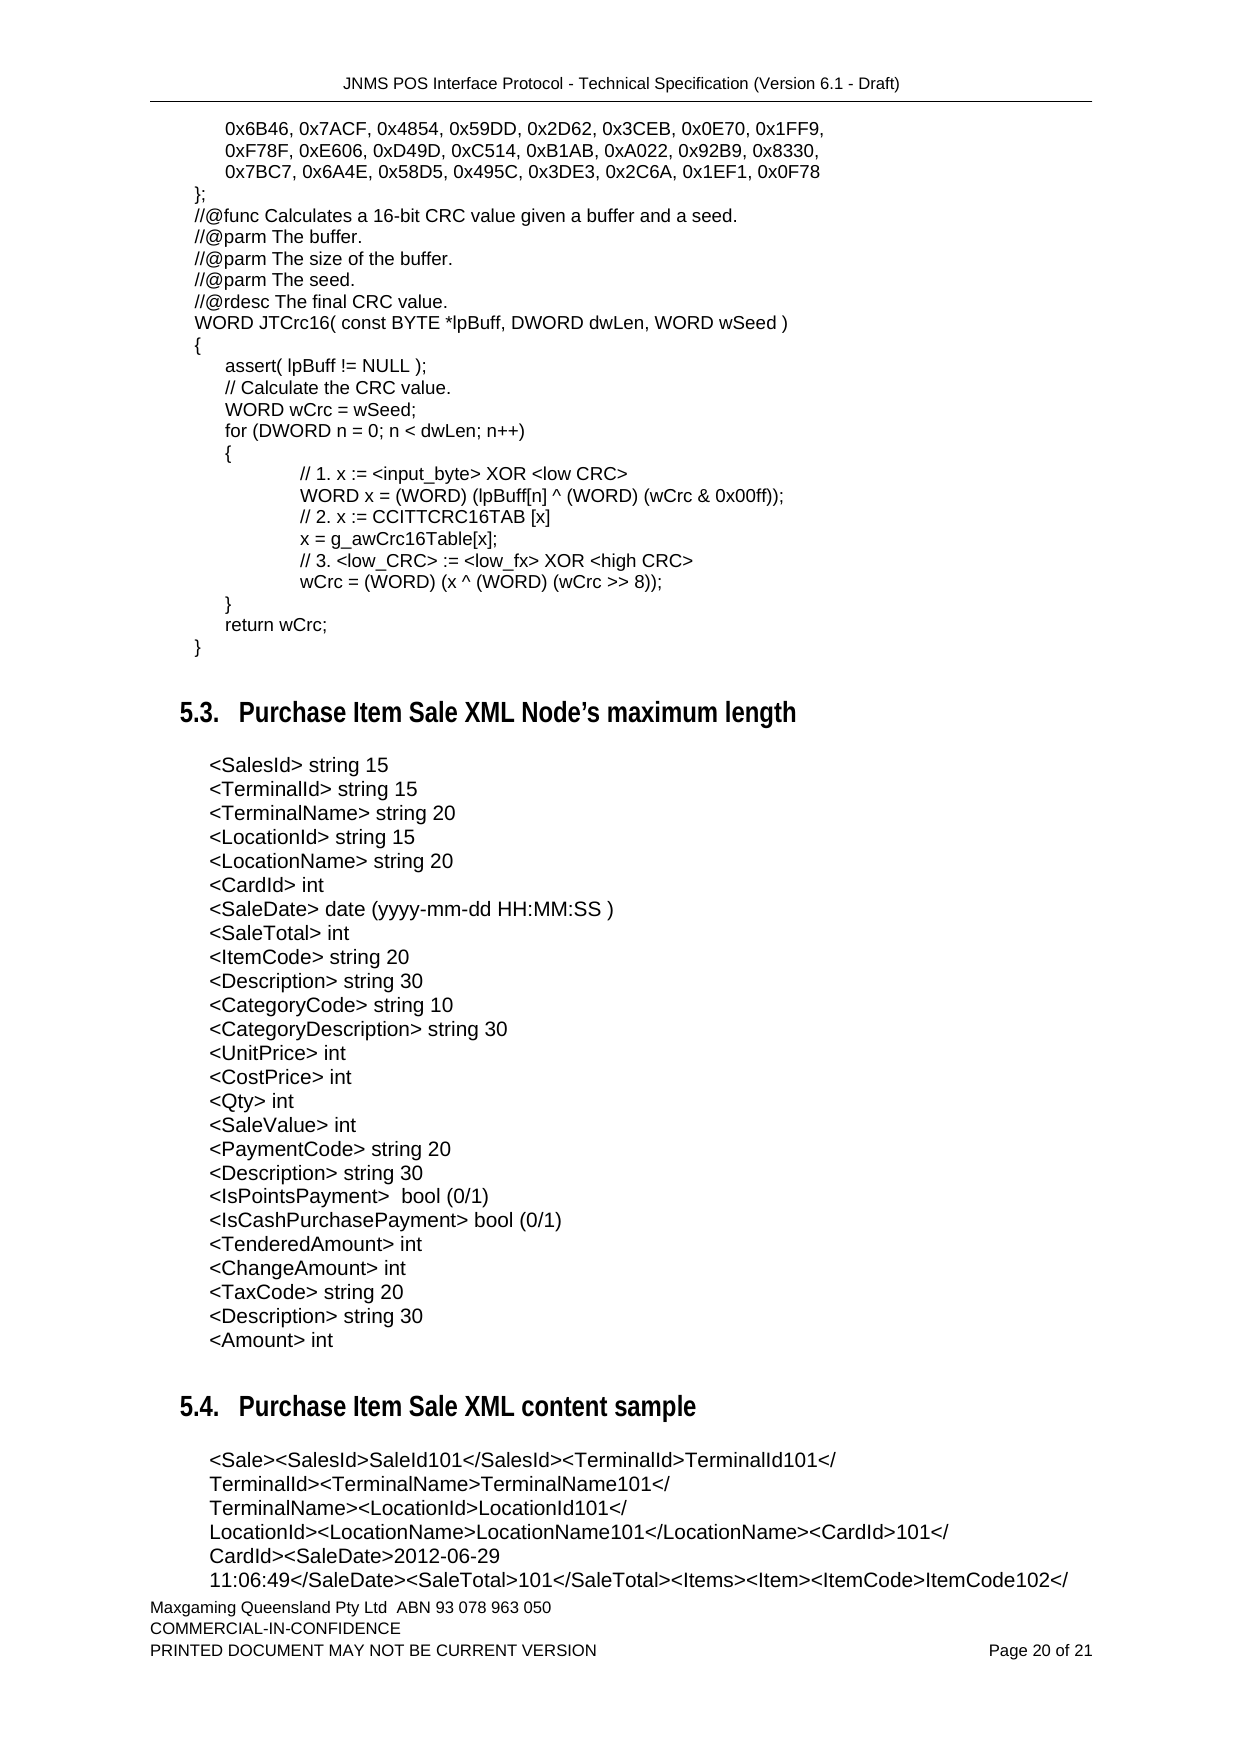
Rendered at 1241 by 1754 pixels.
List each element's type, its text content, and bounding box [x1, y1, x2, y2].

subtitle Purchase Item Sale XML Node’s maximum length [179, 695, 1092, 728]
text for (DWORD n = 0; n < dwLen; n++) [194, 420, 1092, 442]
text { [194, 334, 1092, 355]
text <CategoryCode> string 10 [209, 993, 1092, 1017]
text assert( lpBuff != NULL ); [194, 355, 1092, 377]
text return wCrc; [194, 614, 1092, 636]
text // 2. x := CCITTCRC16TAB [x] [194, 506, 1092, 528]
text <TaxCode> string 20 [209, 1280, 1092, 1304]
text <SalesId> string 15 [209, 753, 1092, 777]
subtitle Purchase Item Sale XML content sample [179, 1389, 1092, 1423]
text <ItemCode> string 20 [209, 945, 1092, 969]
text 0x6B46, 0x7ACF, 0x4854, 0x59DD, 0x2D62, 0x3CEB, 0x0E70, 0x1FF9, [194, 118, 1092, 140]
text wCrc = (WORD) (x ^ (WORD) (wCrc >> 8)); [194, 571, 1092, 592]
text // Calculate the CRC value. [194, 377, 1092, 398]
text //@parm The buffer. [194, 226, 1092, 247]
text <LocationId> string 15 [209, 825, 1092, 849]
text //@parm The seed. [194, 269, 1092, 291]
text // 3. <low_CRC> := <low_fx> XOR <high CRC> [194, 549, 1092, 571]
text <SaleDate> date (yyyy-mm-dd HH:MM:SS ) [209, 897, 1092, 921]
text <TenderedAmount> int [209, 1232, 1092, 1256]
text } [194, 636, 1092, 657]
text <Amount> int [209, 1328, 1092, 1352]
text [209, 1448, 1092, 1592]
text <ChangeAmount> int [209, 1256, 1092, 1280]
text <Qty> int [209, 1088, 1092, 1112]
text <UnitPrice> int [209, 1041, 1092, 1064]
text <IsCashPurchasePayment> bool (0/1) [209, 1208, 1092, 1232]
text <IsPointsPayment> bool (0/1) [209, 1184, 1092, 1208]
text { [194, 442, 1092, 463]
text <TerminalId> string 15 [209, 777, 1092, 801]
text 0xF78F, 0xE606, 0xD49D, 0xC514, 0xB1AB, 0xA022, 0x92B9, 0x8330, [194, 140, 1092, 161]
text //@func Calculates a 16-bit CRC value given a buffer and a seed. [194, 204, 1092, 226]
text //@parm The size of the buffer. [194, 247, 1092, 269]
text <CategoryDescription> string 30 [209, 1017, 1092, 1041]
text <CardId> int [209, 873, 1092, 897]
text <Description> string 30 [209, 969, 1092, 993]
text <Description> string 30 [209, 1160, 1092, 1184]
text // 1. x := <input_byte> XOR <low CRC> [194, 463, 1092, 485]
text WORD wCrc = wSeed; [194, 398, 1092, 420]
text <SaleTotal> int [209, 921, 1092, 945]
text 0x7BC7, 0x6A4E, 0x58D5, 0x495C, 0x3DE3, 0x2C6A, 0x1EF1, 0x0F78 [194, 161, 1092, 183]
text WORD x = (WORD) (lpBuff[n] ^ (WORD) (wCrc & 0x00ff)); [194, 485, 1092, 506]
text <LocationName> string 20 [209, 849, 1092, 873]
text <SaleValue> int [209, 1112, 1092, 1136]
text <Description> string 30 [209, 1304, 1092, 1328]
text <TerminalName> string 20 [209, 801, 1092, 825]
text <CostPrice> int [209, 1064, 1092, 1088]
text WORD JTCrc16( const BYTE *lpBuff, DWORD dwLen, WORD wSeed ) [194, 312, 1092, 334]
text <PaymentCode> string 20 [209, 1136, 1092, 1160]
text }; [194, 183, 1092, 204]
text x = g_awCrc16Table[x]; [194, 528, 1092, 549]
text } [194, 592, 1092, 614]
text //@rdesc The final CRC value. [194, 291, 1092, 312]
